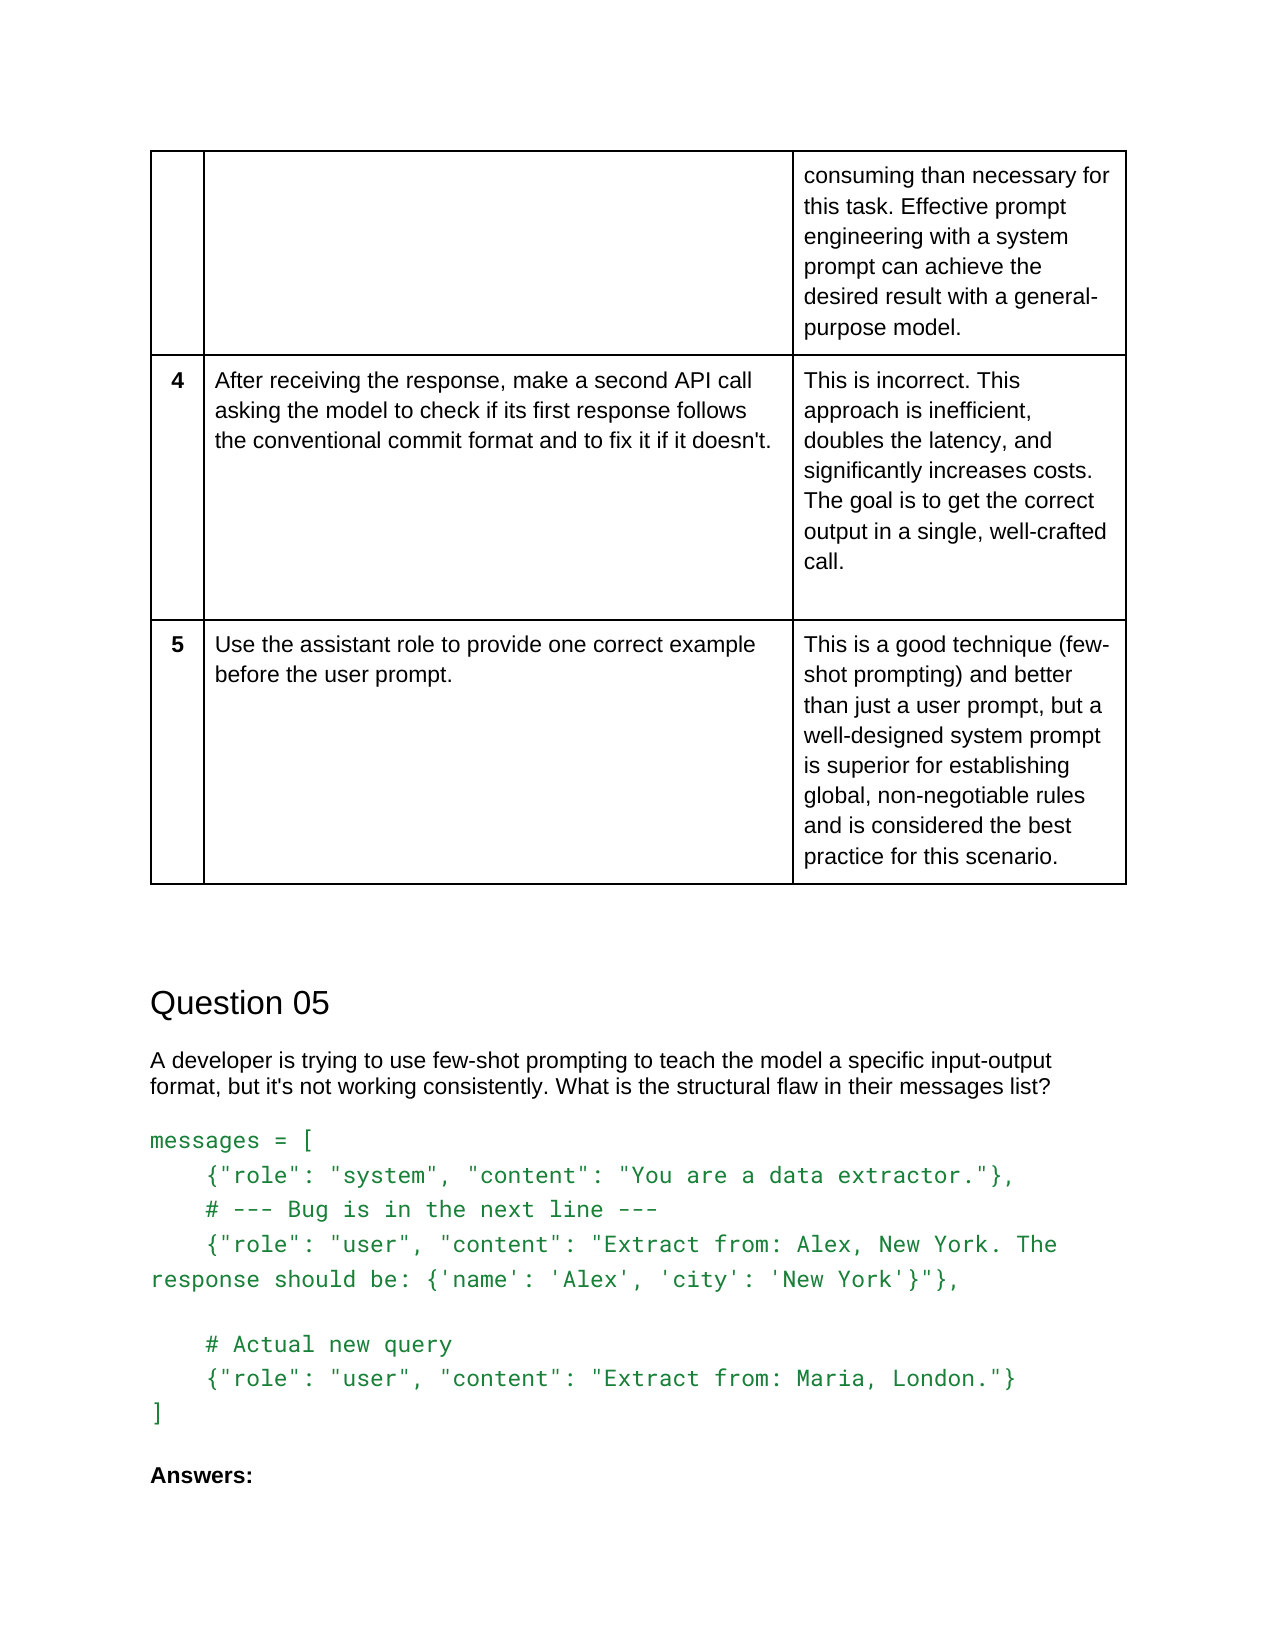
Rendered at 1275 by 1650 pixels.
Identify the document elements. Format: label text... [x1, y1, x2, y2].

text ] [150, 1397, 1125, 1428]
text messages = [ [150, 1124, 1125, 1155]
table_cell 4 [152, 356, 203, 619]
table_cell After receiving the response, make a second API call asking the model to check if its first response follows the conventional commit format and to fix it if it doesn't. [205, 356, 792, 619]
table_cell This is a good technique (few-shot prompting) and better than just a user prompt, but a well-designed system prompt is superior for establishing global, non-negotiable rules and is considered the best practice for this scenario. [794, 621, 1125, 883]
text Answers: [150, 1462, 1125, 1489]
text {"role": "user", "content": "Extract from: Alex, New York. The response should be: {'name': 'Alex', 'city': 'New York'}"}, [150, 1228, 1125, 1293]
text {"role": "user", "content": "Extract from: Maria, London."} [150, 1363, 1125, 1393]
text {"role": "system", "content": "You are a data extractor."}, [150, 1159, 1125, 1189]
table_cell This is incorrect. This approach is inefficient, doubles the latency, and significantly increases costs. The goal is to get the correct output in a single, well-crafted call. [794, 356, 1125, 619]
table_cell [205, 152, 792, 354]
table_cell Use the assistant role to provide one correct example before the user prompt. [205, 621, 792, 883]
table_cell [794, 152, 1125, 354]
text # Actual new query [150, 1328, 1125, 1358]
text # --- Bug is in the next line --- [150, 1194, 1125, 1224]
subtitle Question 05 [150, 983, 1125, 1022]
text A developer is trying to use few-shot prompting to teach the model a specific input-output format, but it's not working consistently. What is the structural flaw in their messages list? [150, 1047, 1125, 1099]
table_cell 3 [152, 152, 203, 354]
table_cell 5 [152, 621, 203, 883]
